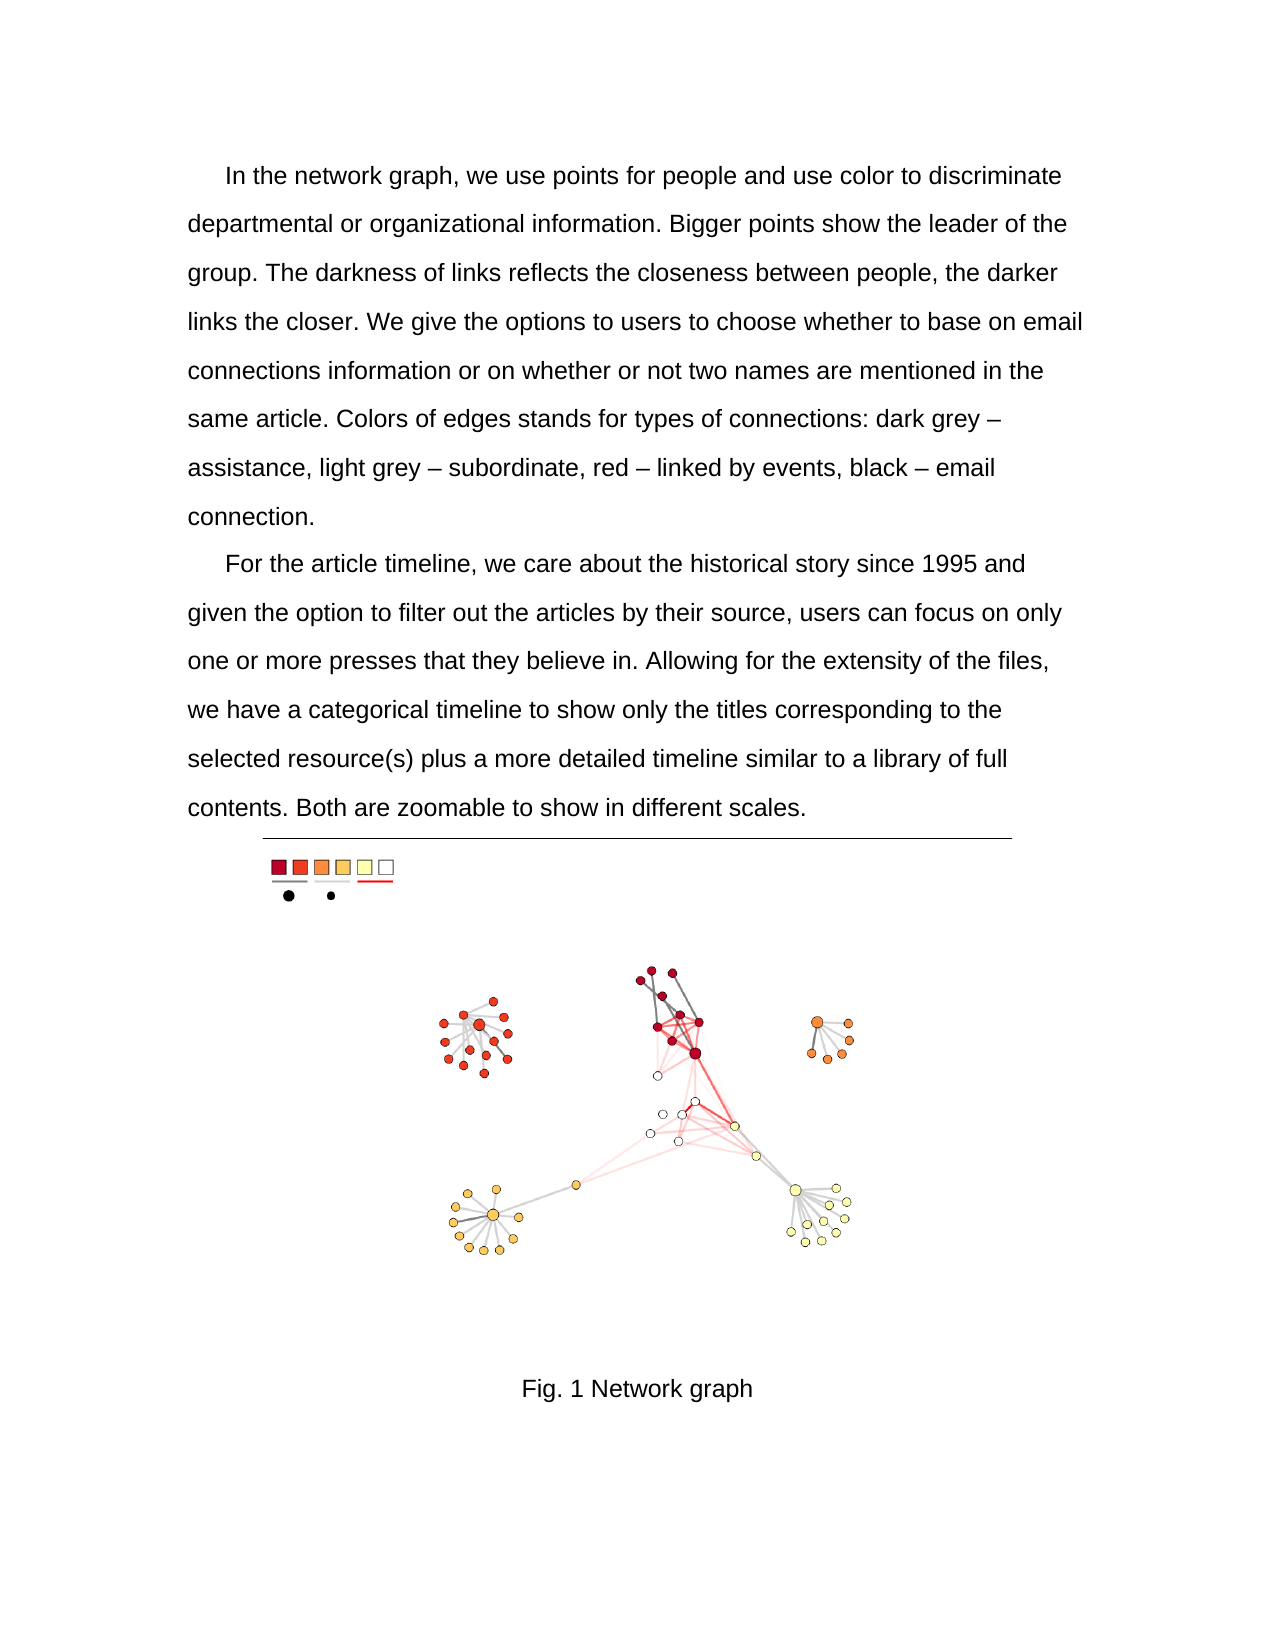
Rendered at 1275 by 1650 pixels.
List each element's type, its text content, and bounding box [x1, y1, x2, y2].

text Fig. 1 Network graph [187, 1372, 1087, 1404]
picture [262, 837, 1013, 1332]
text In the network graph, we use points for people and use color to discriminate departmental or organizational information. Bigger points show the leader of the group. The darkness of links reflects the closeness between people, the darker links the closer. We give the options to users to choose whether to base on email connections information or on whether or not two names are mentioned in the same article. Colors of edges stands for types of connections: dark grey – assistance, light grey – subordinate, red – linked by events, black – email connection. [187, 159, 1087, 532]
text For the article timeline, we care about the historical story since 1995 and given the option to filter out the articles by their source, users can focus on only one or more presses that they believe in. Allowing for the extensity of the files, we have a categorical timeline to show only the titles corresponding to the selected resource(s) plus a more detailed timeline similar to a library of full contents. Both are zoomable to show in different scales. [187, 547, 1087, 823]
